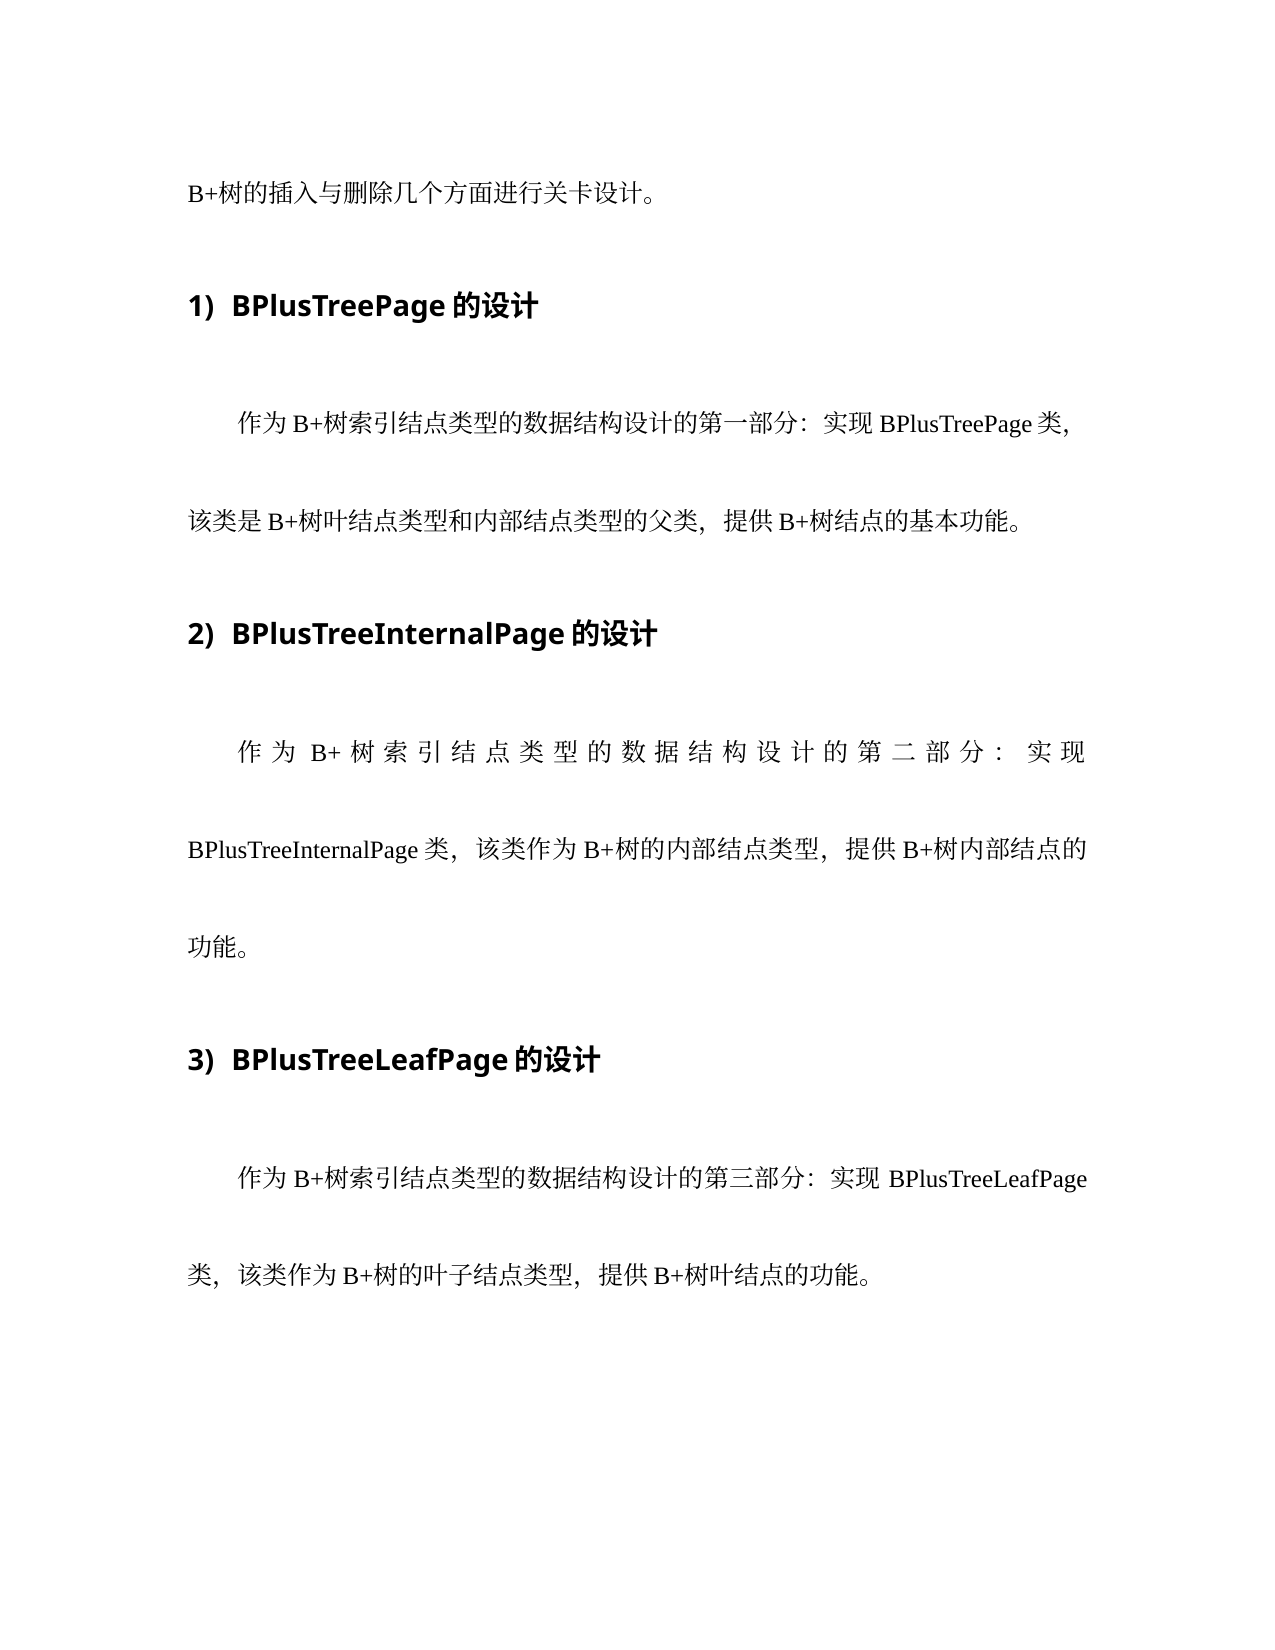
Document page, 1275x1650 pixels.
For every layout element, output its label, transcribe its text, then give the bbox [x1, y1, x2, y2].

subtitle BPlusTreeLeafPage的设计 [187, 1025, 1087, 1090]
text 作为B+树索引结点类型的数据结构设计的第三部分：实现BPlusTreeLeafPage类，该类作为B+树的叶子结点类型，提供B+树叶结点的功能。 [187, 1144, 1087, 1307]
text 作为B+树索引结点类型的数据结构设计的第二部分：实现BPlusTreeInternalPage类，该类作为B+树的内部结点类型，提供B+树内部结点的功能。 [187, 718, 1087, 978]
text 作为B+树索引结点类型的数据结构设计的第一部分：实现BPlusTreePage类，该类是B+树叶结点类型和内部结点类型的父类，提供B+树结点的基本功能。 [187, 390, 1087, 552]
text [187, 159, 1087, 224]
subtitle BPlusTreePage的设计 [187, 271, 1087, 336]
subtitle BPlusTreeInternalPage的设计 [187, 599, 1087, 664]
